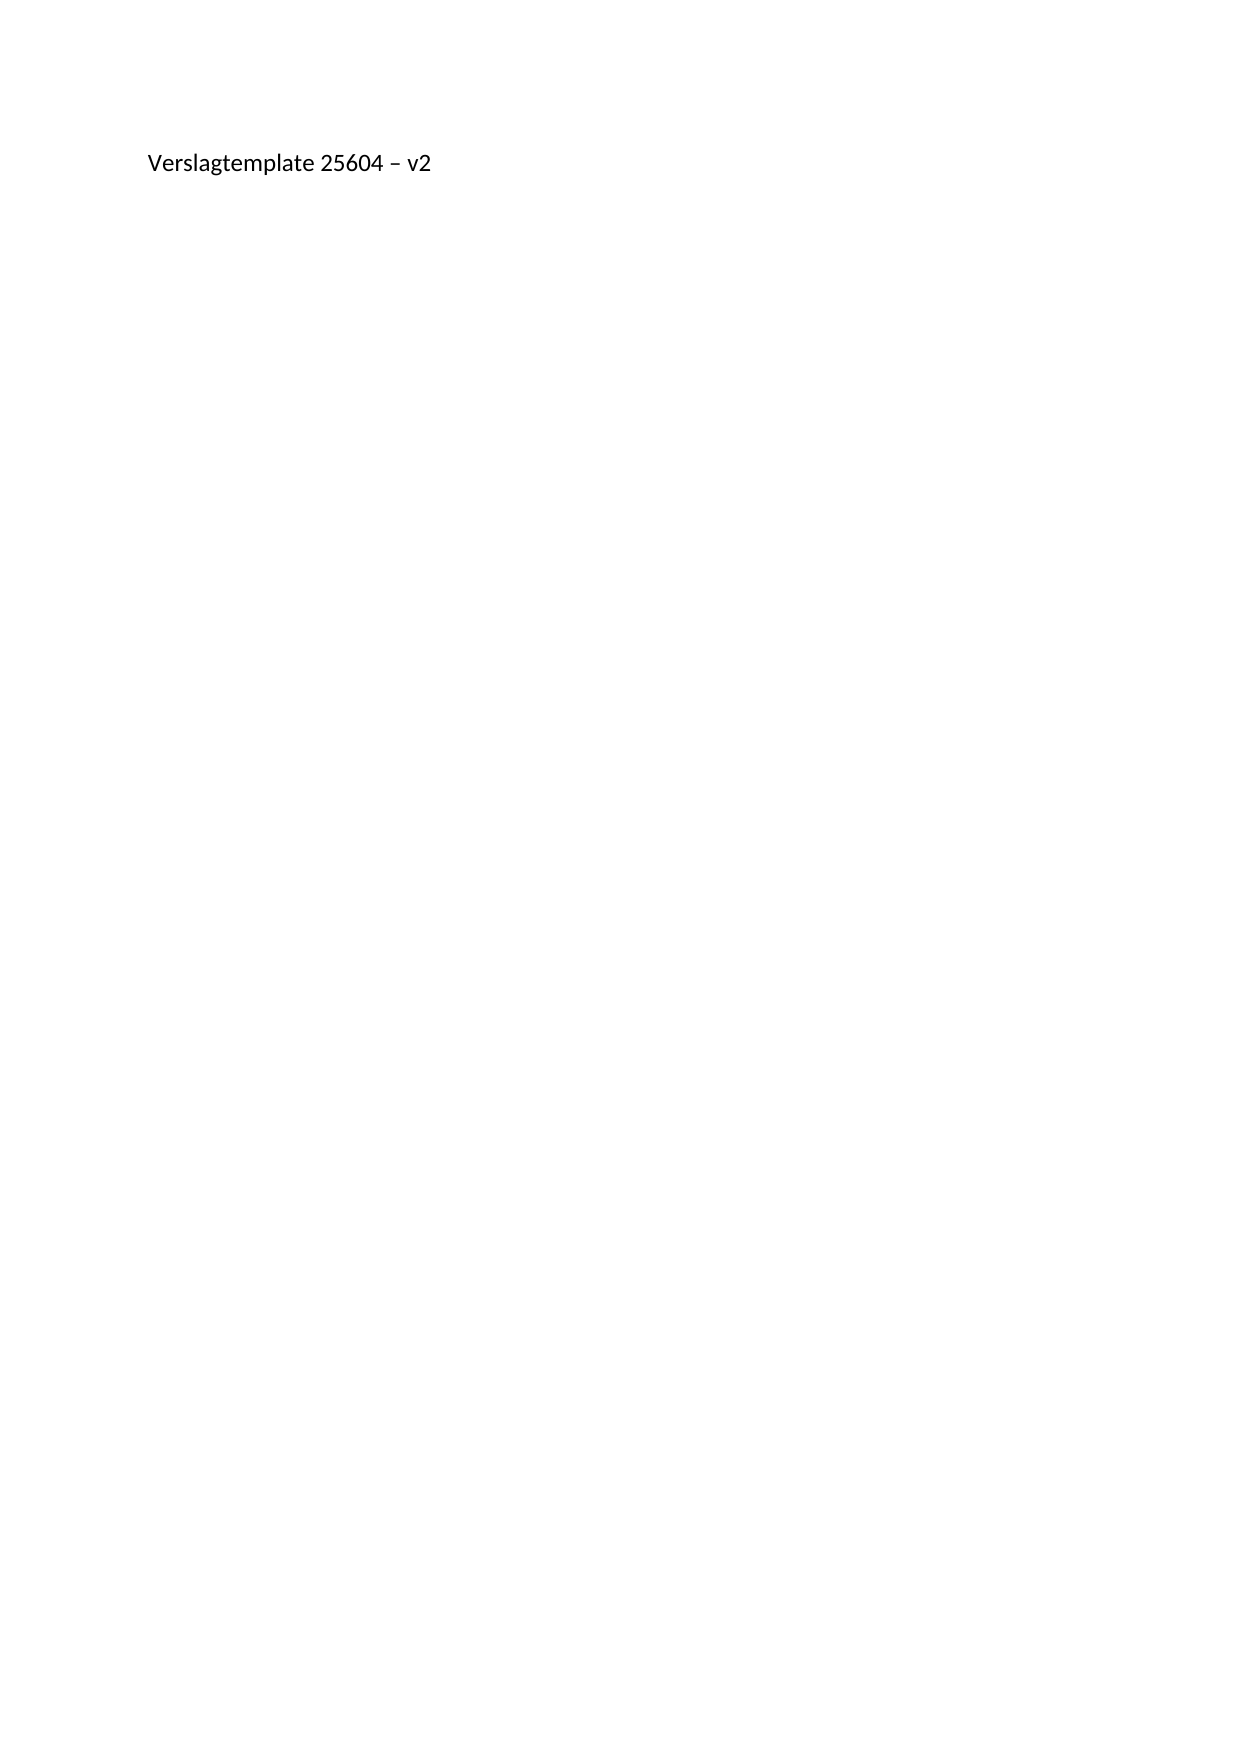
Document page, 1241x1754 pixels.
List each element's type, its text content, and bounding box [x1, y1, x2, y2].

text Verslagtemplate 25604 – v2 [148, 148, 1093, 178]
